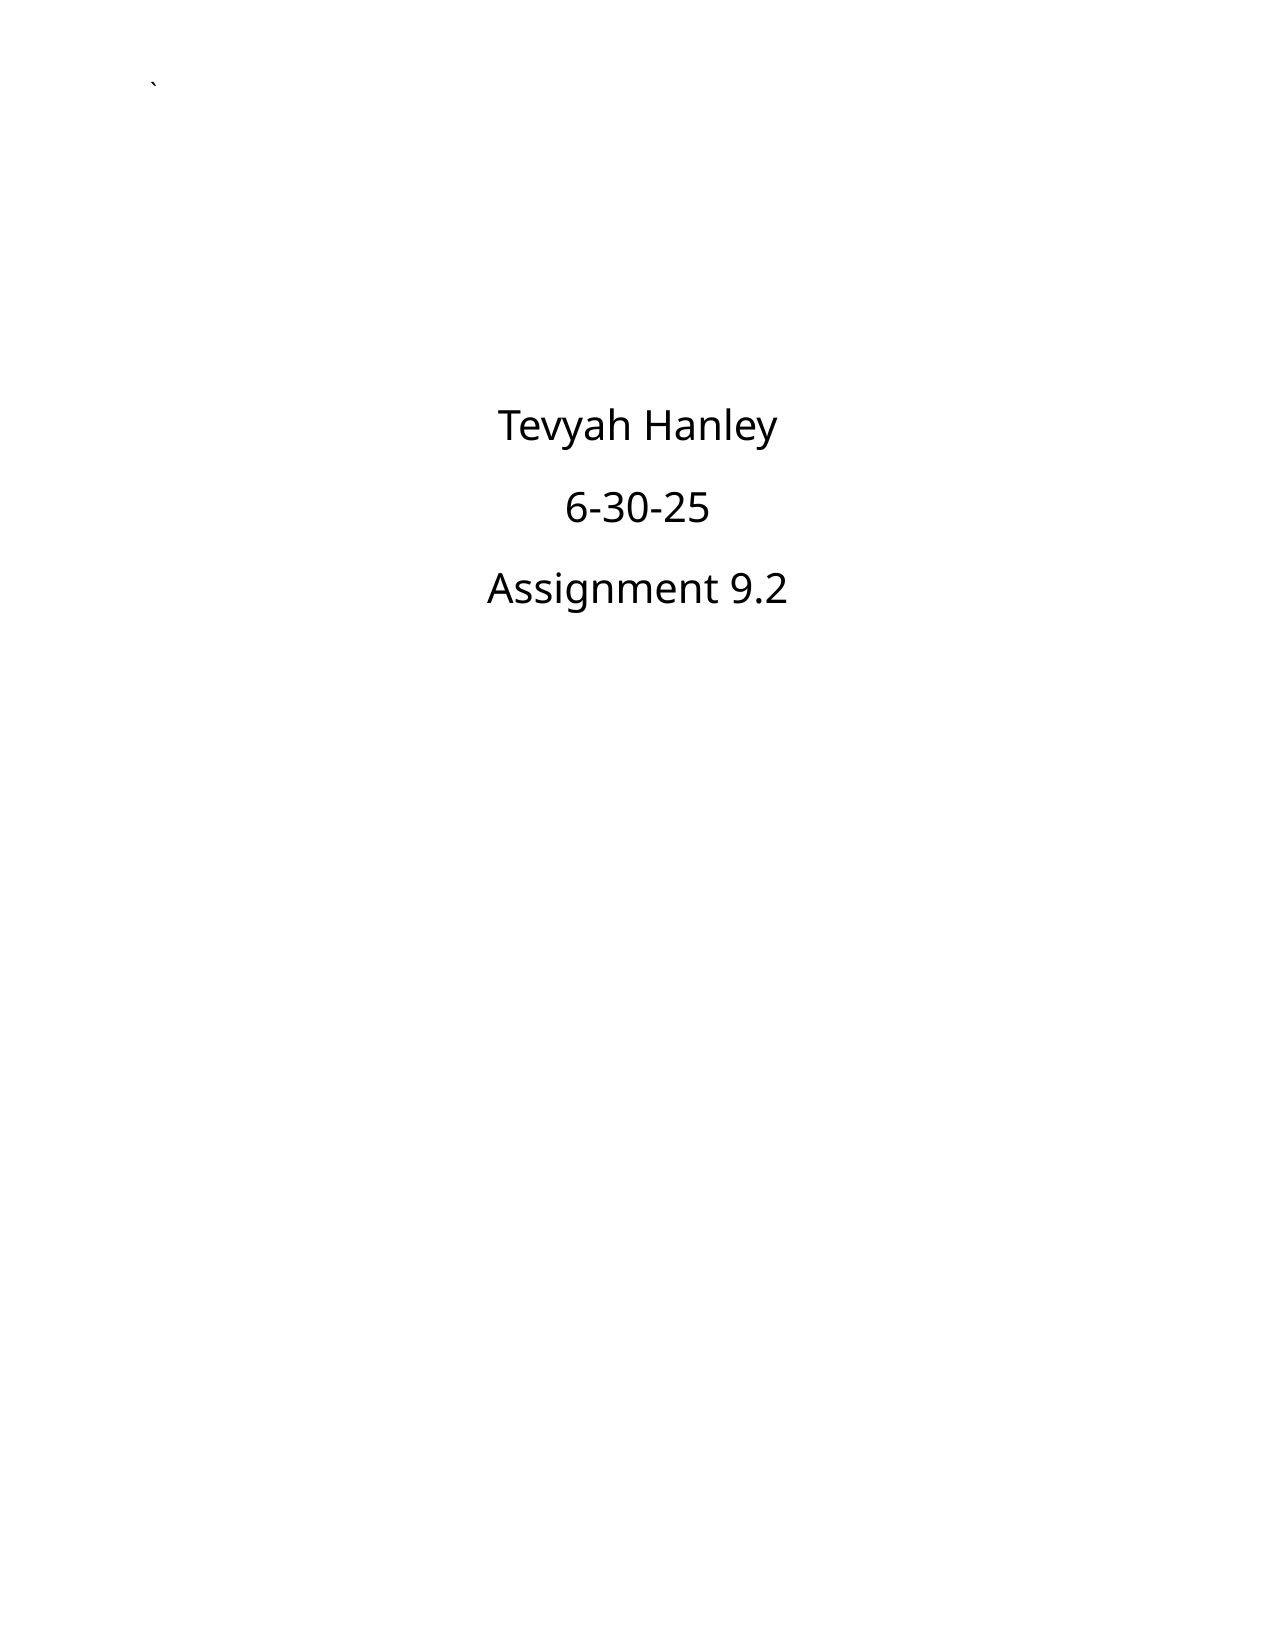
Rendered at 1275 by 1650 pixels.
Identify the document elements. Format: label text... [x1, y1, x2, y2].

text Tevyah Hanley [150, 396, 1125, 452]
text 6-30-25 [150, 477, 1125, 534]
text Assignment 9.2 [150, 559, 1125, 616]
